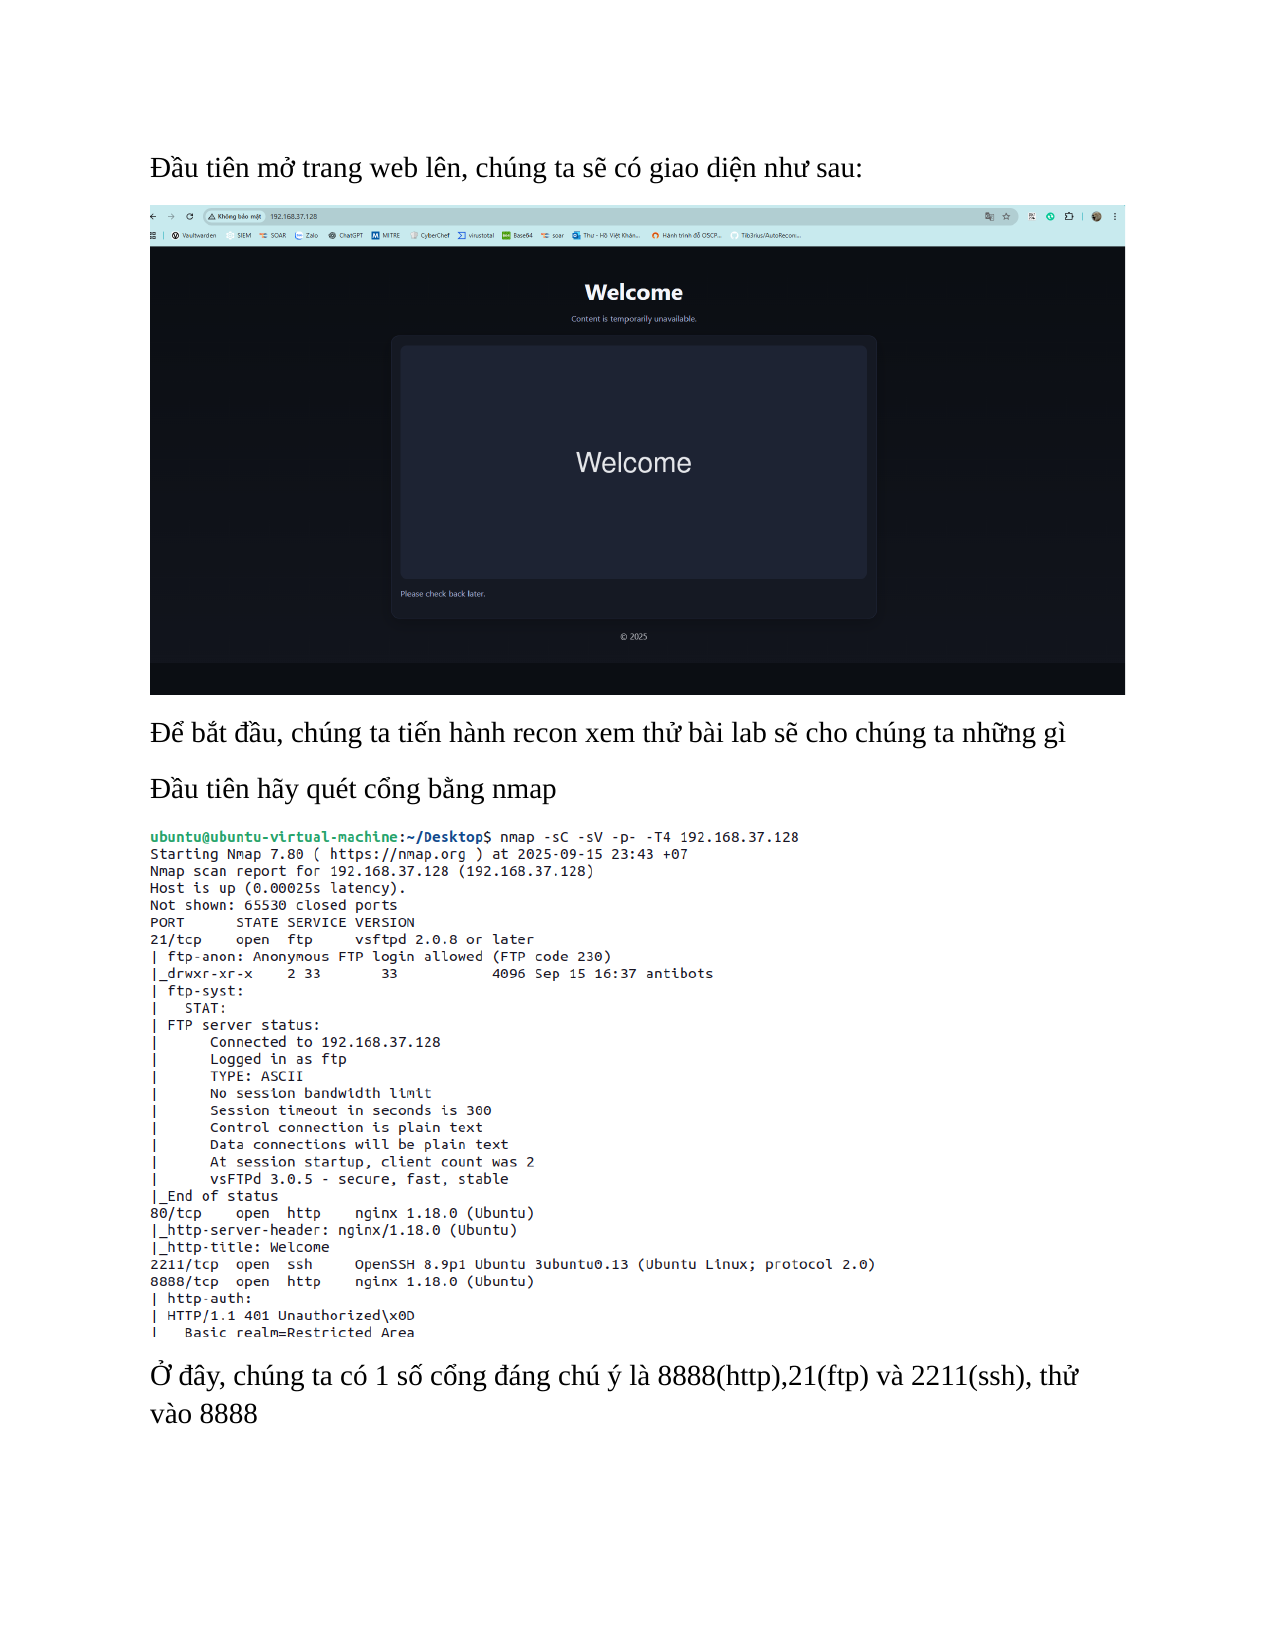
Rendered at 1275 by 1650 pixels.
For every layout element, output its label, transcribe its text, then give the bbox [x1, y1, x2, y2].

picture [150, 205, 1125, 695]
text Để bắt đầu, chúng ta tiến hành recon xem thử bài lab sẽ cho chúng ta những gì [150, 716, 1125, 749]
text Ở đây, chúng ta có 1 số cổng đáng chú ý là 8888(http),21(ftp) và 2211(ssh), thử vào 8888 [150, 1358, 1125, 1430]
text Đầu tiên hãy quét cổng bằng nmap [150, 771, 1125, 804]
text Đầu tiên mở trang web lên, chúng ta sẽ có giao diện như sau: [150, 150, 1125, 183]
picture [150, 826, 1125, 1337]
